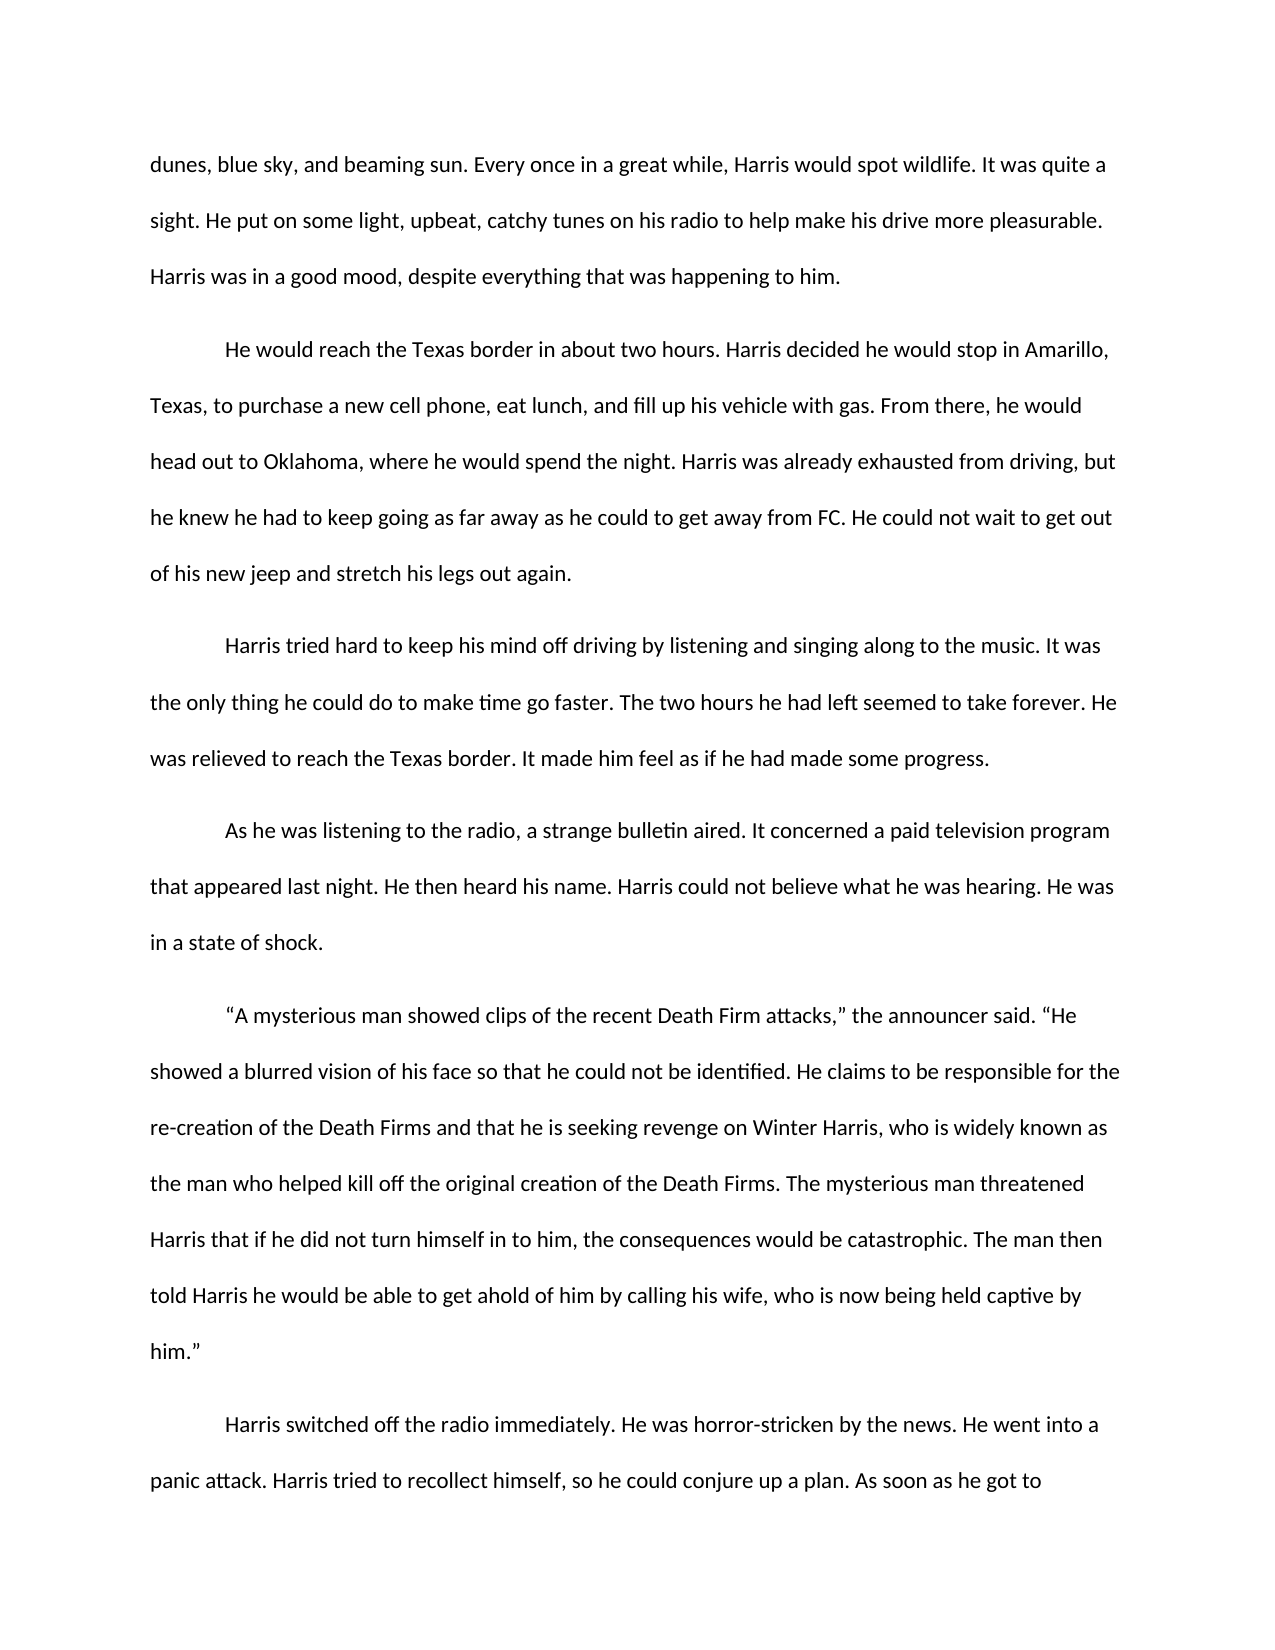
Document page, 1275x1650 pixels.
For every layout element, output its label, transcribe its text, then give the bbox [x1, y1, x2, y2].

text Harris tried hard to keep his mind off driving by listening and singing along to the music. It was the only thing he could do to make time go faster. The two hours he had left seemed to take forever. He was relieved to reach the Texas border. It made him feel as if he had made some progress. [150, 632, 1125, 772]
text He would reach the Texas border in about two hours. Harris decided he would stop in Amarillo, Texas, to purchase a new cell phone, eat lunch, and fill up his vehicle with gas. From there, he would head out to Oklahoma, where he would spend the night. Harris was already exhausted from driving, but he knew he had to keep going as far away as he could to get away from FC. He could not wait to get out of his new jeep and stretch his legs out again. [150, 335, 1125, 587]
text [150, 150, 1125, 290]
text As he was listening to the radio, a strange bulletin aired. It concerned a paid television program that appeared last night. He then heard his name. Harris could not believe what he was hearing. He was in a state of shock. [150, 816, 1125, 957]
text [150, 1410, 1125, 1494]
text “A mysterious man showed clips of the recent Death Firm attacks,” the announcer said. “He showed a blurred vision of his face so that he could not be identified. He claims to be responsible for the re-creation of the Death Firms and that he is seeking revenge on Winter Harris, who is widely known as the man who helped kill off the original creation of the Death Firms. The mysterious man threatened Harris that if he did not turn himself in to him, the consequences would be catastrophic. The man then told Harris he would be able to get ahold of him by calling his wife, who is now being held captive by him.” [150, 1001, 1125, 1366]
